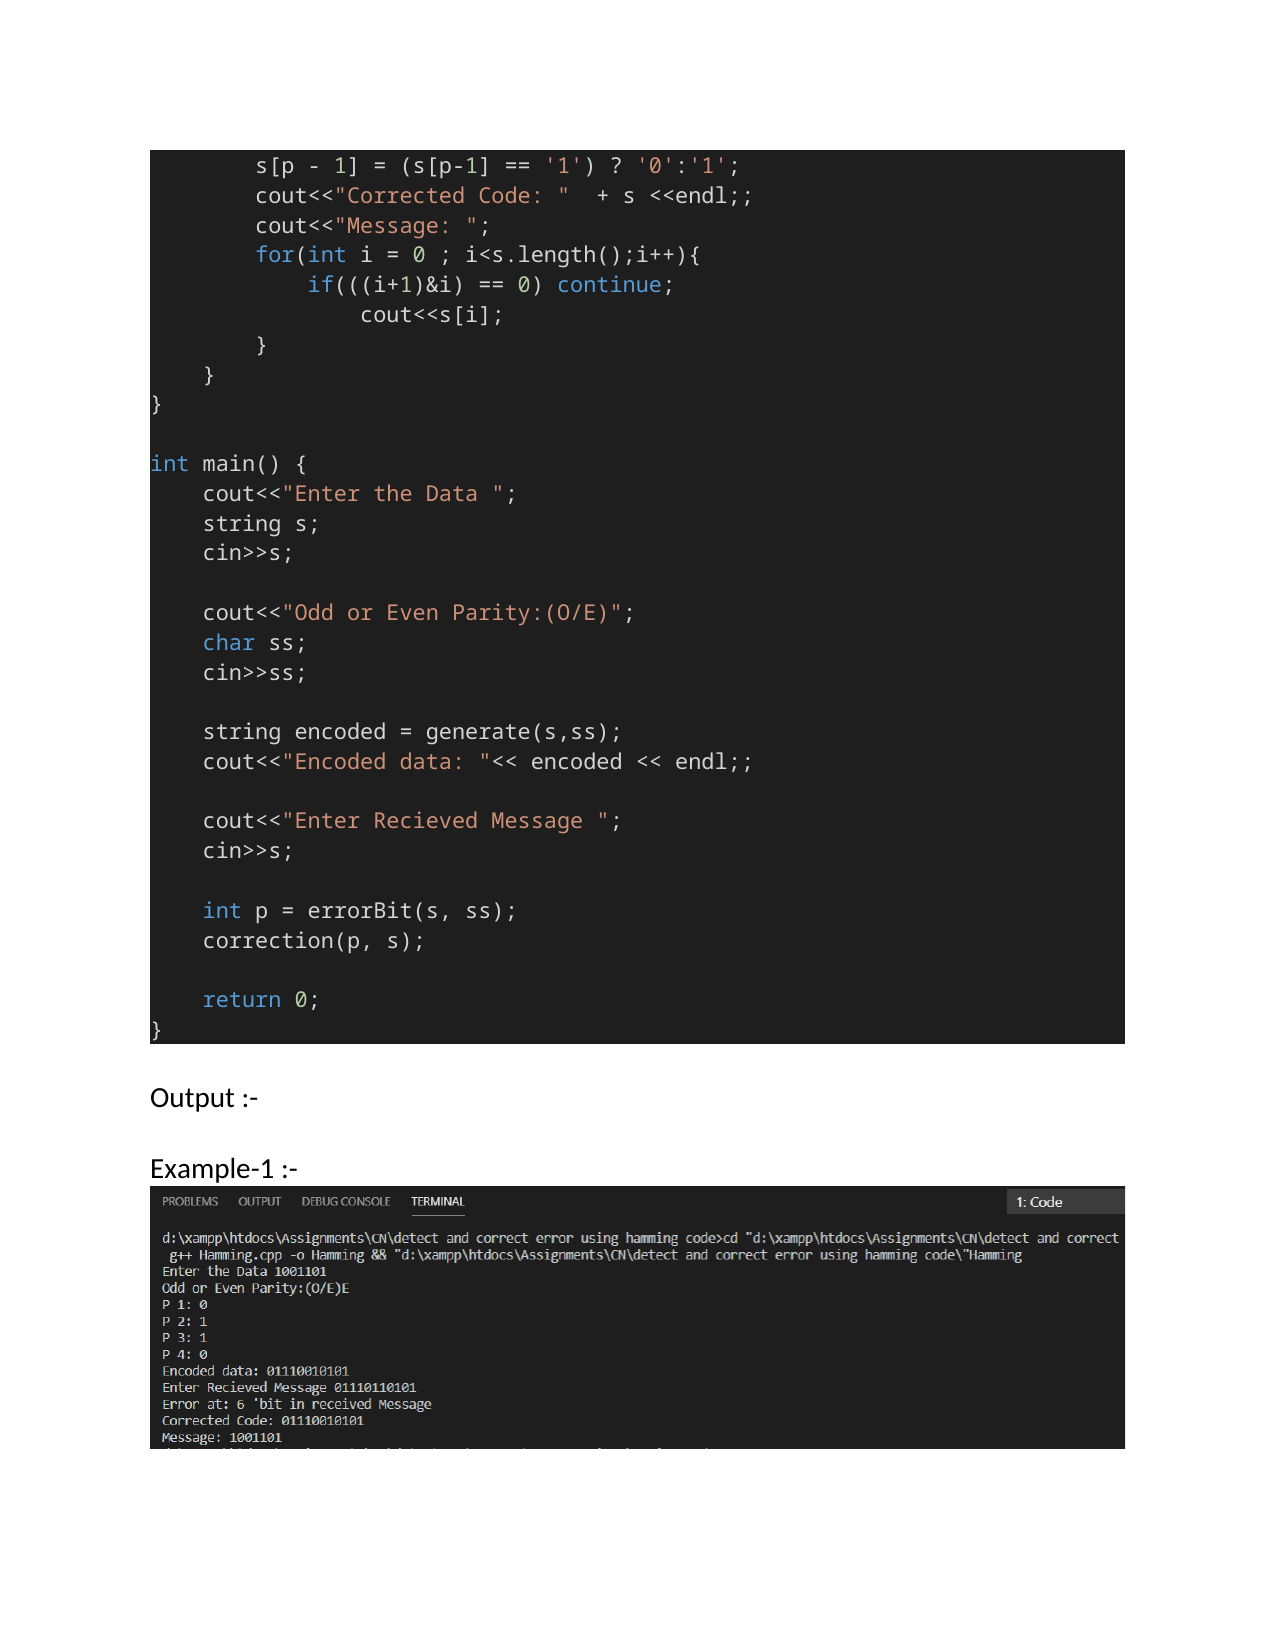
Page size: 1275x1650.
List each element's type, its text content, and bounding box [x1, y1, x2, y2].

text cout<<"Enter Recieved Message "; [150, 805, 1125, 835]
text cin>>ss; [150, 656, 1125, 686]
text if(((i+1)&i) == 0) continue; [150, 269, 1125, 299]
text char ss; [150, 627, 1125, 656]
text int p = errorBit(s, ss); [150, 895, 1125, 924]
picture [150, 1186, 1125, 1449]
text string s; [150, 507, 1125, 537]
text } [150, 358, 1125, 388]
text cout<<"Enter the Data "; [150, 478, 1125, 507]
text } [150, 388, 1125, 418]
text Output :- [150, 1079, 1125, 1115]
text int main() { [150, 448, 1125, 478]
text } [150, 329, 1125, 358]
text cout<<s[i]; [150, 299, 1125, 329]
text s[p - 1] = (s[p-1] == '1') ? '0':'1'; [150, 150, 1125, 180]
text } [150, 1014, 1125, 1044]
text cin>>s; [150, 537, 1125, 567]
text return 0; [150, 984, 1125, 1014]
text cout<<"Odd or Even Parity:(O/E)"; [150, 597, 1125, 627]
text for(int i = 0 ; i<s.length();i++){ [150, 239, 1125, 269]
text cin>>s; [150, 835, 1125, 865]
text cout<<"Message: "; [150, 209, 1125, 239]
text cout<<"Corrected Code: " + s <<endl;; [150, 180, 1125, 209]
text cout<<"Encoded data: "<< encoded << endl;; [150, 746, 1125, 776]
text Example-1 :- [150, 1151, 1125, 1186]
text correction(p, s); [150, 924, 1125, 954]
text string encoded = generate(s,ss); [150, 716, 1125, 746]
